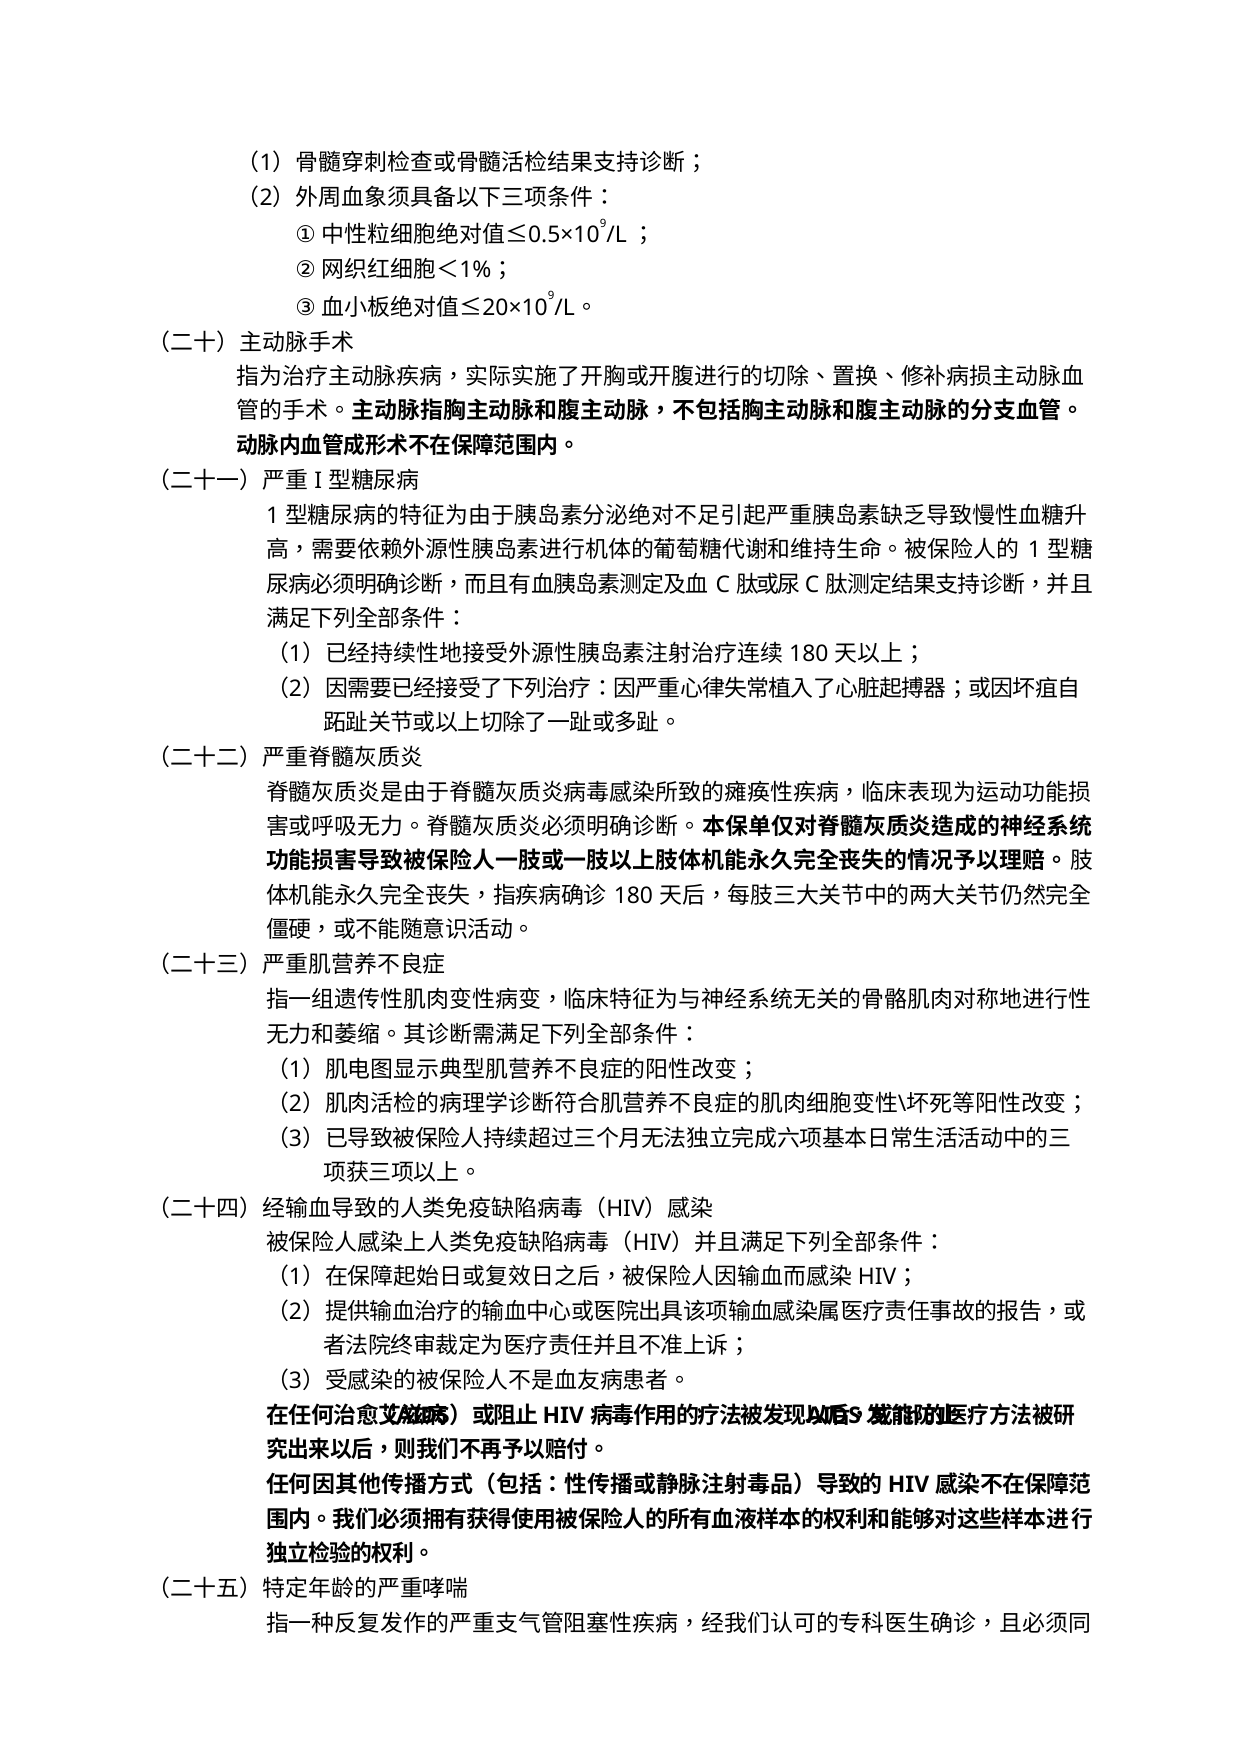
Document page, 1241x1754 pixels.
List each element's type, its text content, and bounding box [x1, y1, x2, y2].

text （2）外周血象须具备以下三项条件： [236, 180, 1105, 212]
text （1）已经持续性地接受外源性胰岛素注射治疗连续 180 天以上； [266, 637, 1105, 668]
text （1）在保障起始日或复效日之后，被保险人因输血而感染 HIV； [266, 1260, 1105, 1291]
text （二十一）严重 I 型糖尿病 [148, 464, 1105, 495]
text （二十三）严重肌营养不良症 [148, 948, 1105, 979]
text 任何因其他传播方式（包括：性传播或静脉注射毒品）导致的 HIV 感染不在保障范围内。我们必须拥有获得使用被保险人的所有血液样本的权利和能够对这些样本进行独立检验的权利。 [266, 1468, 1093, 1568]
text （1）骨髓穿刺检查或骨髓活检结果支持诊断； [236, 146, 1105, 177]
text 指为治疗主动脉疾病，实际实施了开胸或开腹进行的切除、置换、修补病损主动脉血管的手术。主动脉指胸主动脉和腹主动脉，不包括胸主动脉和腹主动脉的分支血管。动脉内血管成形术不在保障范围内。 [236, 360, 1085, 460]
text 脊髓灰质炎是由于脊髓灰质炎病毒感染所致的瘫痪性疾病，临床表现为运动功能损害或呼吸无力。脊髓灰质炎必须明确诊断。本保单仅对脊髓灰质炎造成的神经系统功能损害导致被保险人一肢或一肢以上肢体机能永久完全丧失的情况予以理赔。肢体机能永久完全丧失，指疾病确诊 180 天后，每肢三大关节中的两大关节仍然完全僵硬，或不能随意识活动。 [266, 776, 1093, 944]
text （3）受感染的被保险人不是血友病患者。 [266, 1364, 1105, 1396]
subtitle 在任何治愈艾滋病（AIDS）或阻止 HIV 病毒作用的疗法被发现以后，或能防止 AIDS 发Th的医疗方法被研究出来以后，则我们不再予以赔付。 [266, 1399, 1093, 1465]
text ③ 血小板绝对值≤20×109/L。 [295, 287, 1105, 322]
text 指一组遗传性肌肉变性病变，临床特征为与神经系统无关的骨骼肌肉对称地进行性无力和萎缩。其诊断需满足下列全部条件： [266, 983, 1091, 1049]
text 指一种反复发作的严重支气管阻塞性疾病，经我们认可的专科医生确诊，且必须同 [266, 1607, 1105, 1638]
text （二十五）特定年龄的严重哮喘 [148, 1572, 1105, 1603]
text 1 型糖尿病的特征为由于胰岛素分泌绝对不足引起严重胰岛素缺乏导致慢性血糖升 [266, 499, 1105, 530]
text （2）因需要已经接受了下列治疗：因严重心律失常植入了心脏起搏器；或因坏疽自跖趾关节或以上切除了一趾或多趾。 [266, 672, 1093, 737]
text （二十四）经输血导致的人类免疫缺陷病毒（HIV）感染 [148, 1191, 1105, 1223]
text （2）提供输血治疗的输血中心或医院出具该项输血感染属医疗责任事故的报告，或者法院终审裁定为医疗责任并且不准上诉； [266, 1295, 1093, 1361]
text ② 网织红细胞＜1%； [295, 253, 1105, 284]
text （二十二）严重脊髓灰质炎 [148, 741, 1105, 772]
text ① 中性粒细胞绝对值≤0.5×109/L ； [295, 215, 1105, 249]
text （2）肌肉活检的病理学诊断符合肌营养不良症的肌肉细胞变性\坏死等阳性改变； [266, 1087, 1105, 1118]
text （1）肌电图显示典型肌营养不良症的阳性改变； [266, 1053, 1105, 1084]
text （3）已导致被保险人持续超过三个月无法独立完成六项基本日常生活活动中的三项获三项以上。 [266, 1122, 1093, 1187]
text （二十）主动脉手术 [148, 325, 1105, 357]
text 被保险人感染上人类免疫缺陷病毒（HIV）并且满足下列全部条件： [266, 1226, 1105, 1257]
text 高，需要依赖外源性胰岛素进行机体的葡萄糖代谢和维持生命。被保险人的 1 型糖尿病必须明确诊断，而且有血胰岛素测定及血 C 肽或尿 C 肽测定结果支持诊断，并且满足下列全部条件： [266, 533, 1093, 633]
